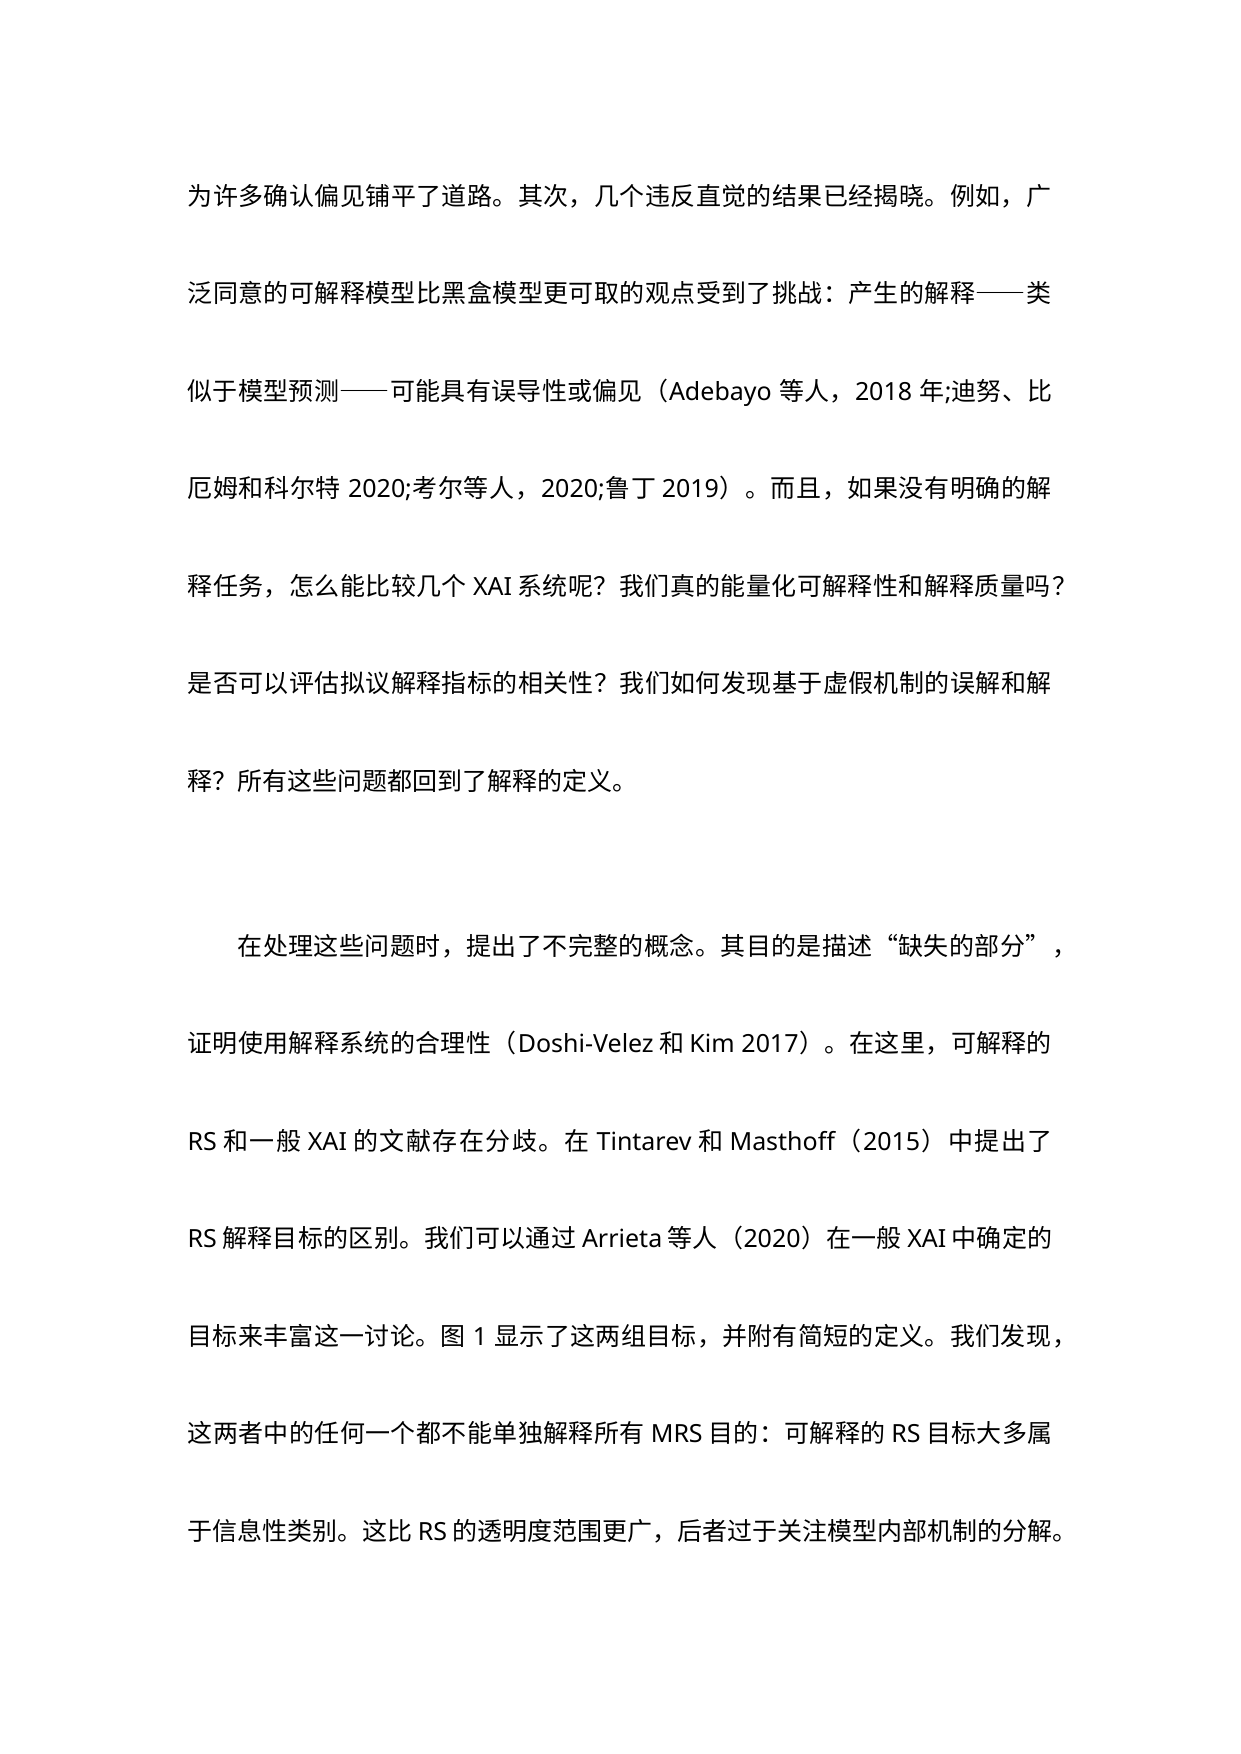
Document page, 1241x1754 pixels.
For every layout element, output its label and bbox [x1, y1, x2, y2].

text [187, 162, 1053, 812]
text [187, 912, 1053, 1562]
